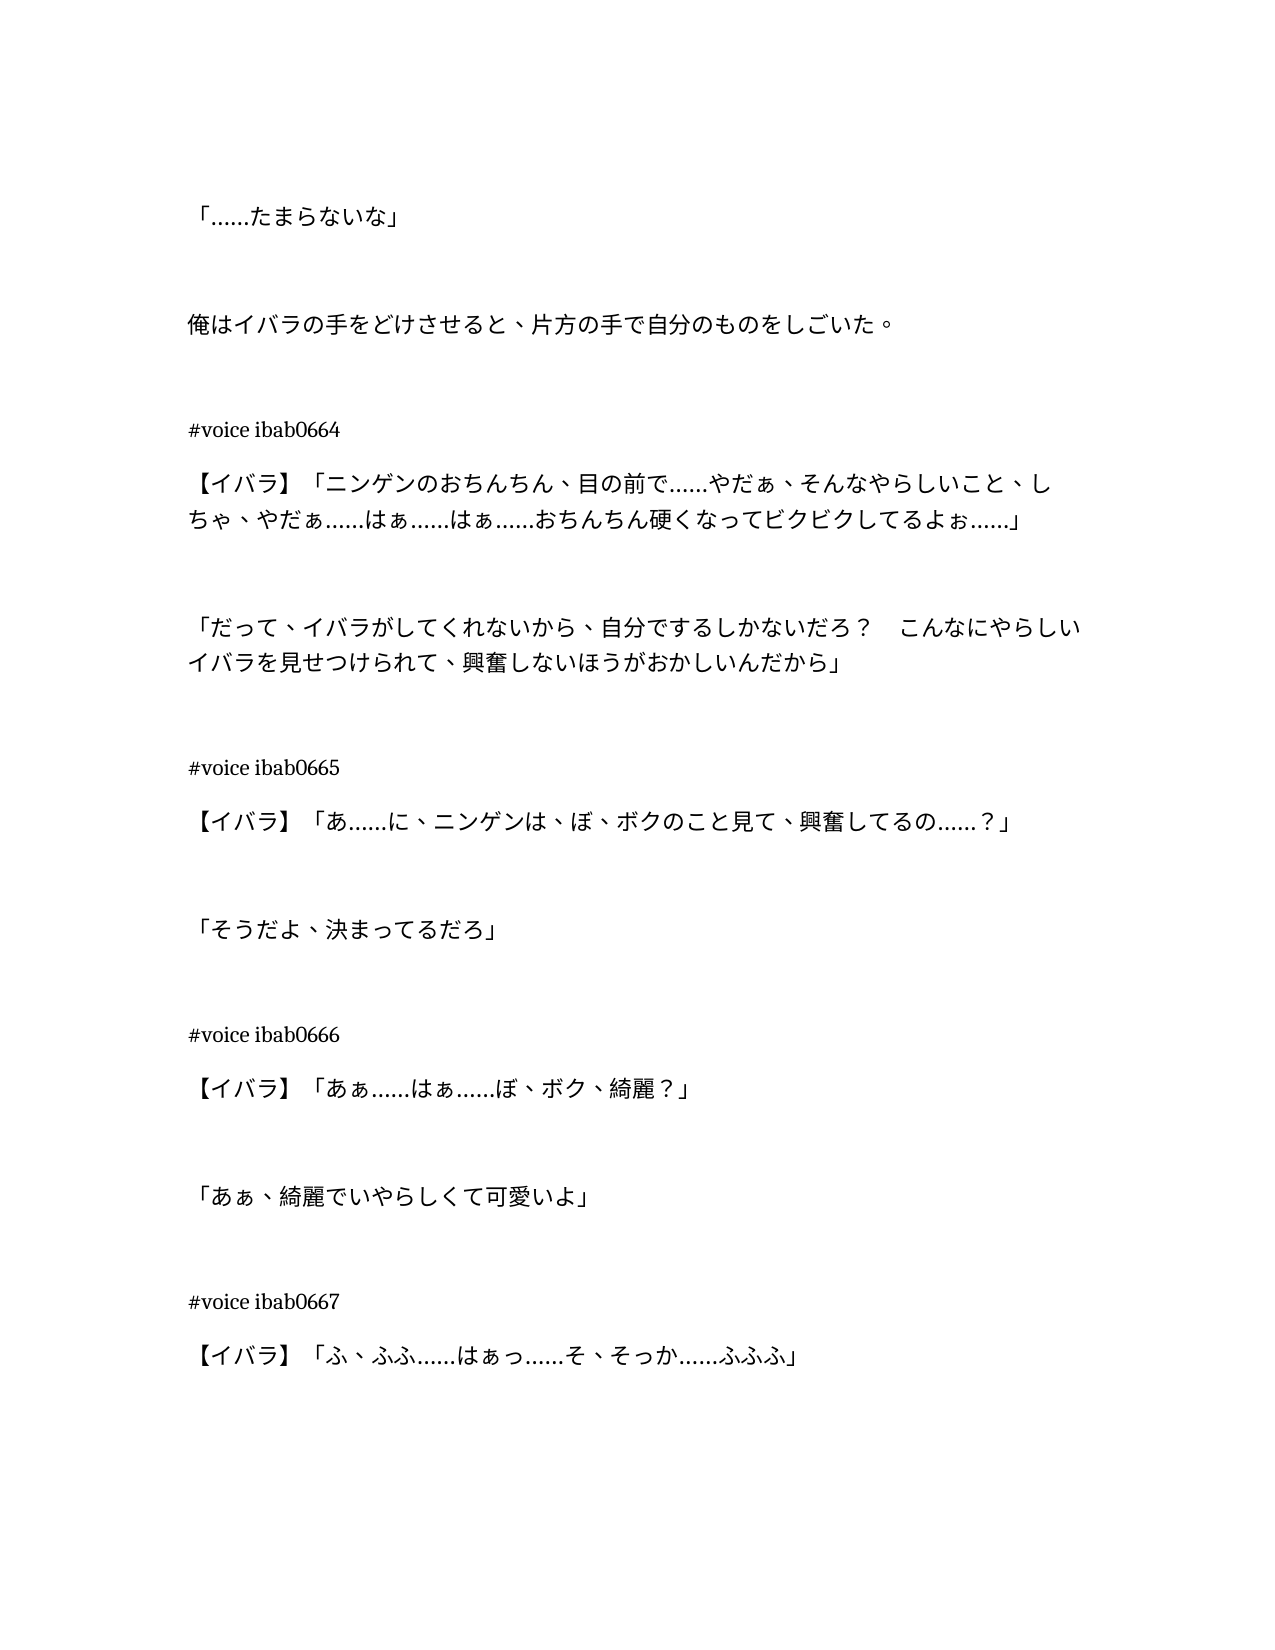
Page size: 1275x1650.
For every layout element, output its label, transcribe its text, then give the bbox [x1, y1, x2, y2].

text 【イバラ】「ふ、ふふ……はぁっ……そ、そっか……ふふふ」 [187, 1339, 1087, 1371]
text #voice ibab0667 [187, 1288, 1087, 1315]
text 【イバラ】「ニンゲンのおちんちん、目の前で……やだぁ、そんなやらしいこと、しちゃ、やだぁ……はぁ……はぁ……おちんちん硬くなってビクビクしてるよぉ……」 [187, 468, 1087, 535]
text #voice ibab0665 [187, 755, 1087, 782]
text 「そうだよ、決まってるだろ」 [187, 914, 1087, 945]
text #voice ibab0664 [187, 417, 1087, 443]
text 【イバラ】「あ……に、ニンゲンは、ぼ、ボクのこと見て、興奮してるの……？」 [187, 806, 1087, 837]
text 「あぁ、綺麗でいやらしくて可愛いよ」 [187, 1181, 1087, 1212]
text 「……たまらないな」 [187, 201, 1087, 232]
text #voice ibab0666 [187, 1022, 1087, 1048]
text 俺はイバラの手をどけさせると、片方の手で自分のものをしごいた。 [187, 309, 1087, 340]
text 「だって、イバラがしてくれないから、自分でするしかないだろ？ こんなにやらしいイバラを見せつけられて、興奮しないほうがおかしいんだから」 [187, 611, 1087, 679]
text 【イバラ】「あぁ……はぁ……ぼ、ボク、綺麗？」 [187, 1073, 1087, 1104]
